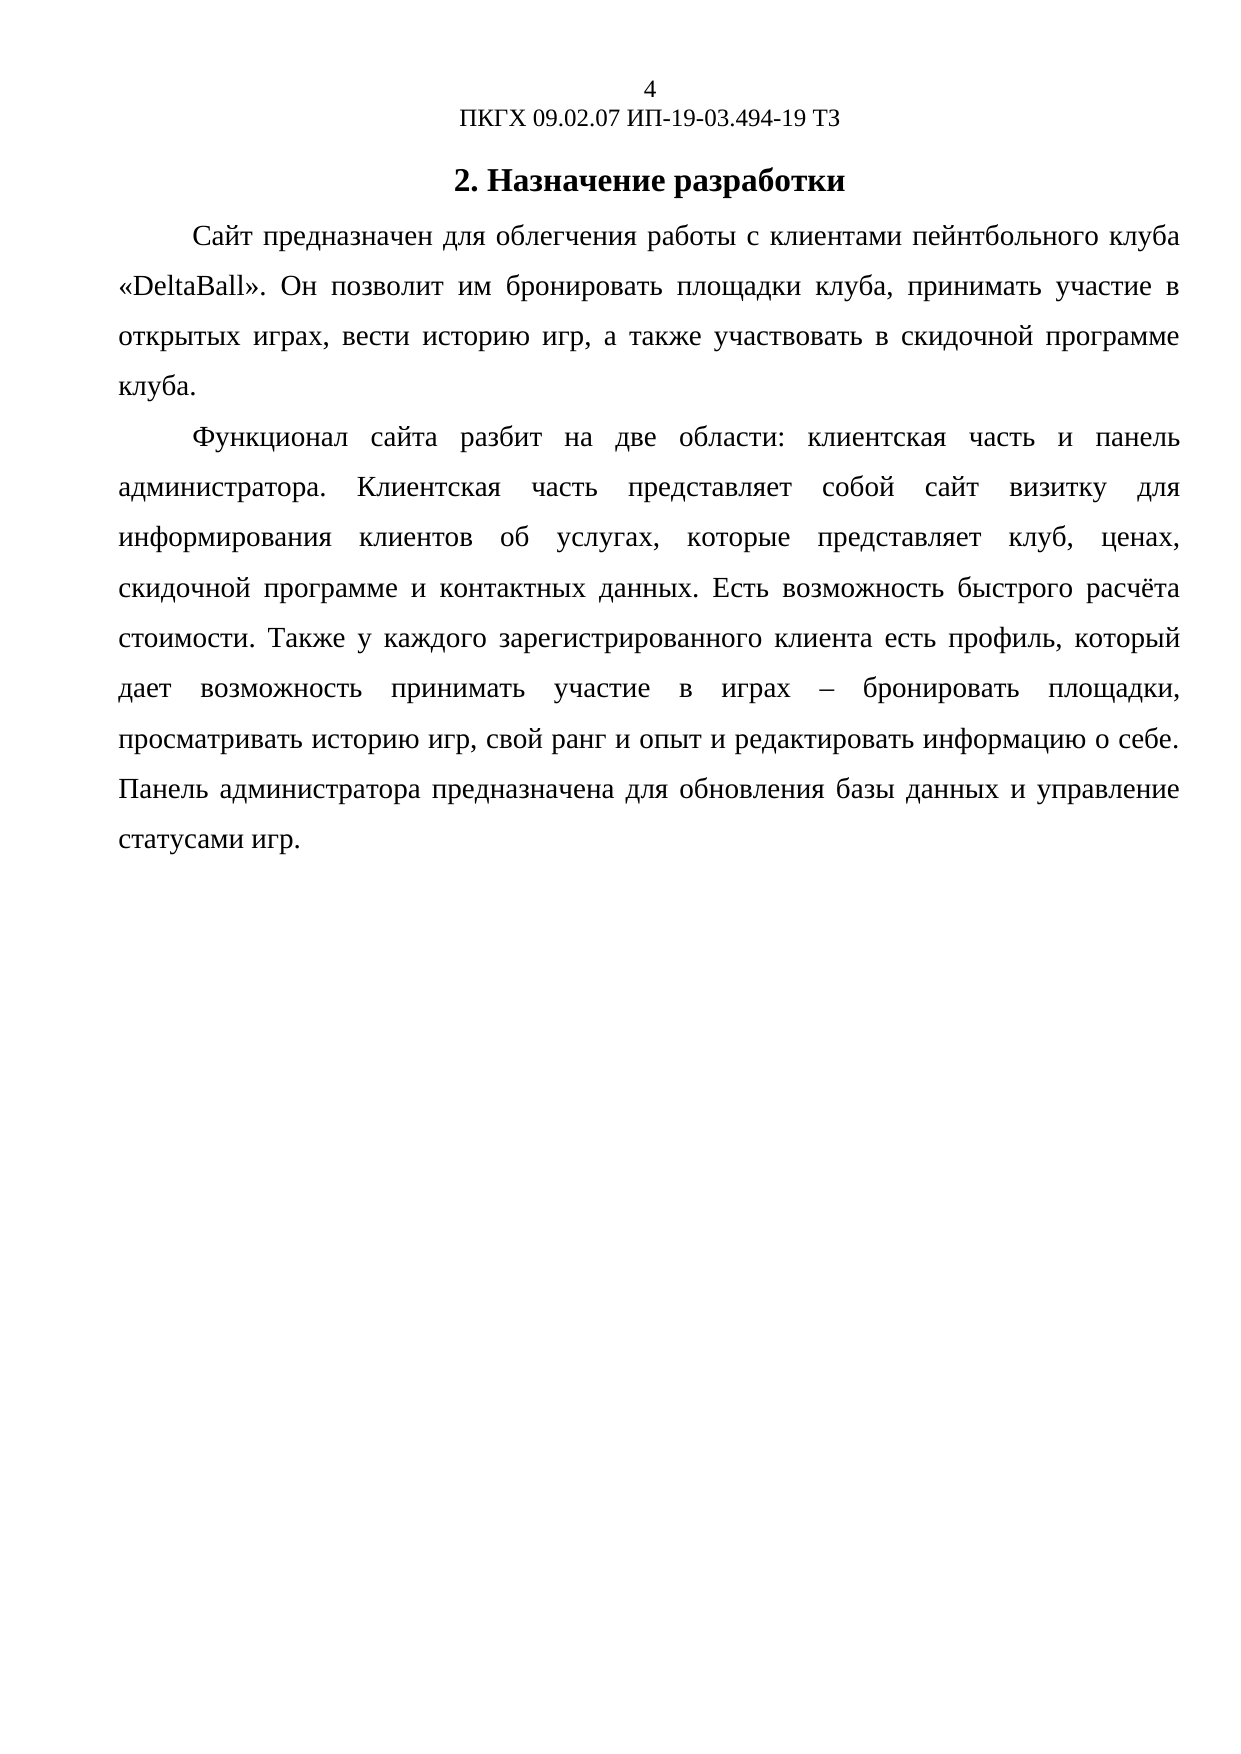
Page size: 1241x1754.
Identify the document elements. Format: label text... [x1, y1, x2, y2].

text 2. Назначение разработки [118, 160, 1181, 198]
text Сайт предназначен для облегчения работы с клиентами пейнтбольного клуба «DeltaBall». Он позволит им бронировать площадки клуба, принимать участие в открытых играх, вести историю игр, а также участвовать в скидочной программе клуба. [118, 218, 1181, 402]
text Функционал сайта разбит на две области: клиентская часть и панель администратора. Клиентская часть представляет собой сайт визитку для информирования клиентов об услугах, которые представляет клуб, ценах, скидочной программе и контактных данных. Есть возможность быстрого расчёта стоимости. Также у каждого зарегистрированного клиента есть профиль, который дает возможность принимать участие в играх – бронировать площадки, просматривать историю игр, свой ранг и опыт и редактировать информацию о себе. Панель администратора предназначена для обновления базы данных и управление статусами игр. [118, 419, 1181, 855]
